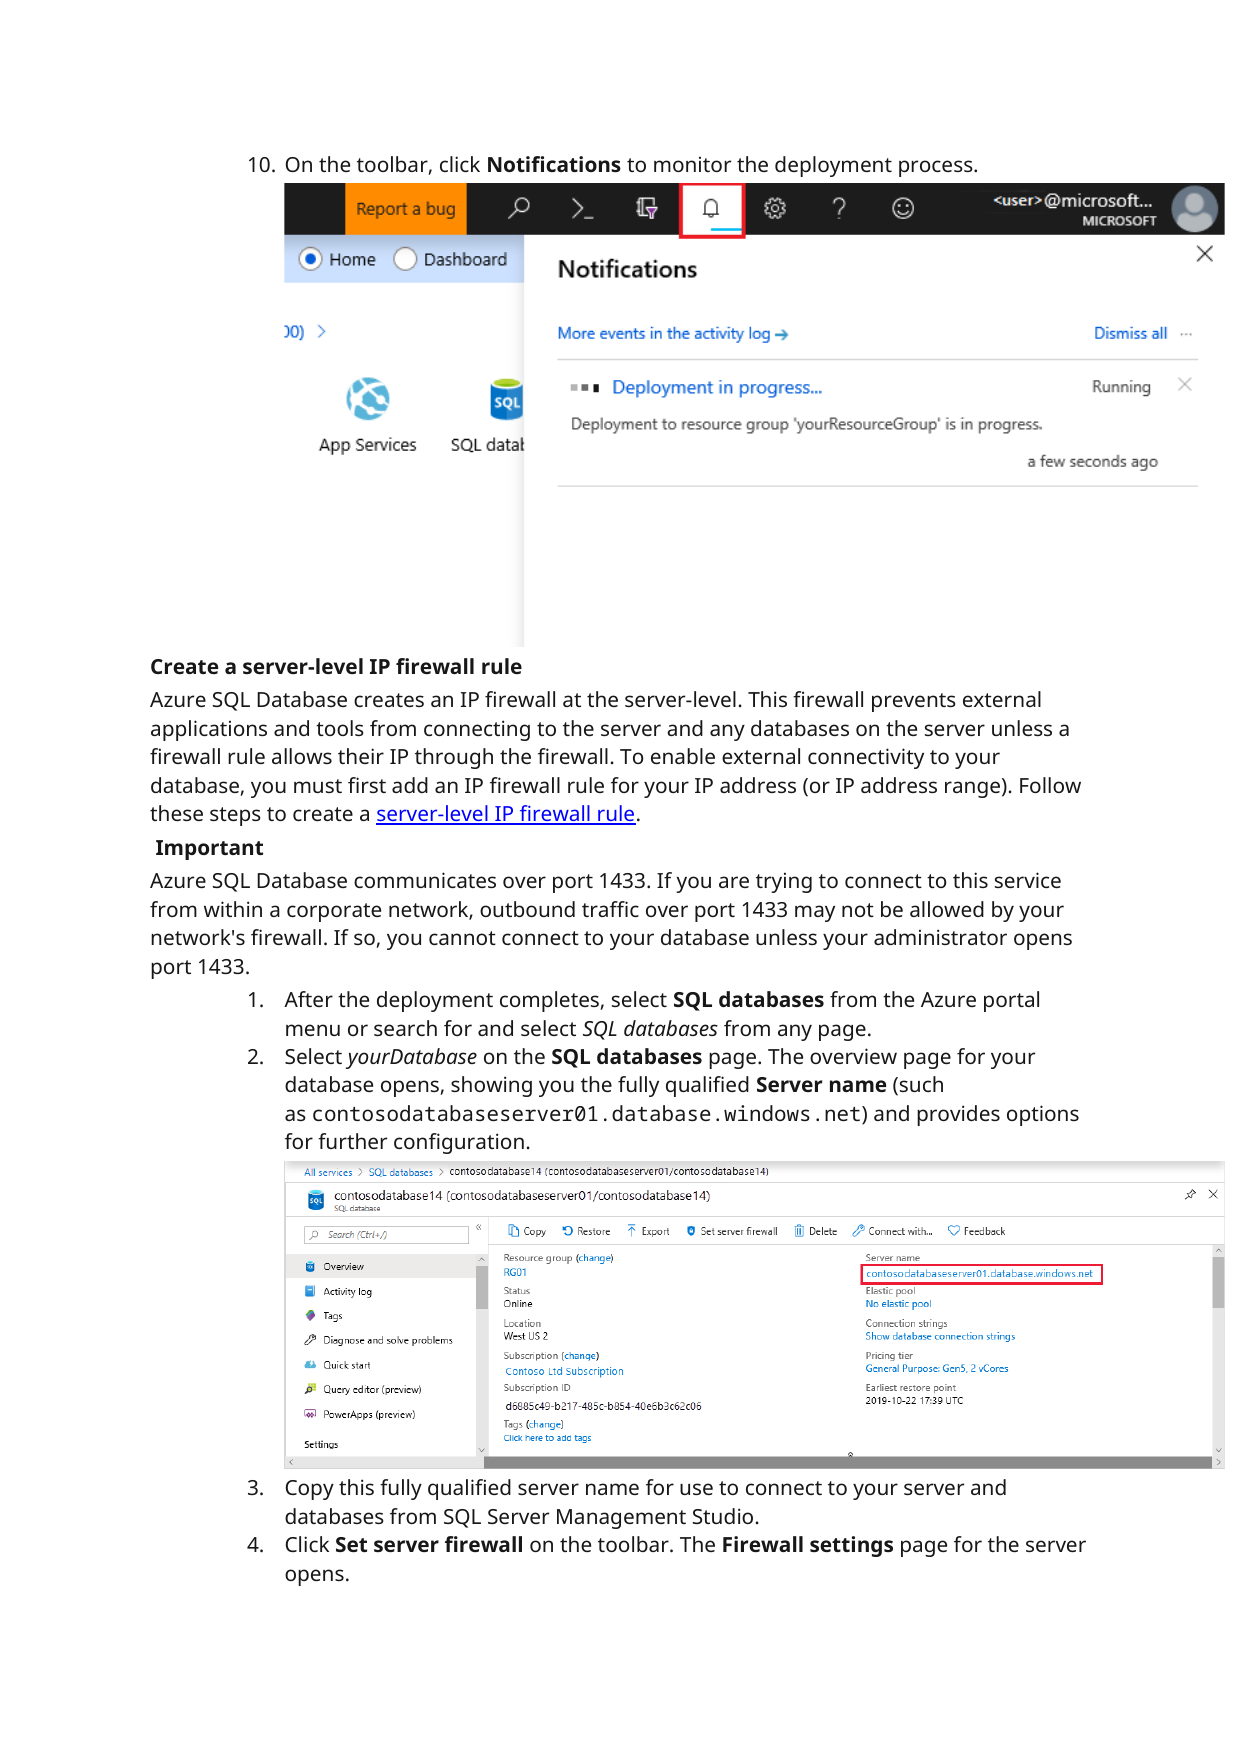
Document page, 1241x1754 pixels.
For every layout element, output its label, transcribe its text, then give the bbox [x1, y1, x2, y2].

picture [284, 183, 1225, 647]
text Important [150, 833, 1090, 861]
list Copy this fully qualified server name for use to connect to your server and databases from SQL Server Management Studio. [247, 1473, 1090, 1530]
text Azure SQL Database creates an IP firewall at the server-level. This firewall prevents external applications and tools from connecting to the server and any databases on the server unless a firewall rule allows their IP through the firewall. To enable external connectivity to your database, you must first add an IP firewall rule for your IP address (or IP address range). Follow these steps to create a server-level IP firewall rule. [150, 686, 1090, 828]
list After the deployment completes, select SQL databases from the Azure portal menu or search for and select SQL databases from any page. [247, 985, 1090, 1042]
text Create a server-level IP firewall rule [150, 652, 1090, 681]
list Click Set server firewall on the toolbar. The Firewall settings page for the server opens. [247, 1530, 1090, 1587]
picture [284, 1161, 1225, 1469]
list On the toolbar, click Notifications to monitor the deployment process. [247, 150, 1090, 178]
list Select yourDatabase on the SQL databases page. The overview page for your database opens, showing you the fully qualified Server name (such as contosodatabaseserver01.database.windows.net) and provides options for further configuration. [247, 1042, 1090, 1156]
text Azure SQL Database communicates over port 1433. If you are trying to connect to this service from within a corporate network, outbound traffic over port 1433 may not be allowed by your network's firewall. If so, you cannot connect to your database unless your administrator opens port 1433. [150, 866, 1090, 980]
